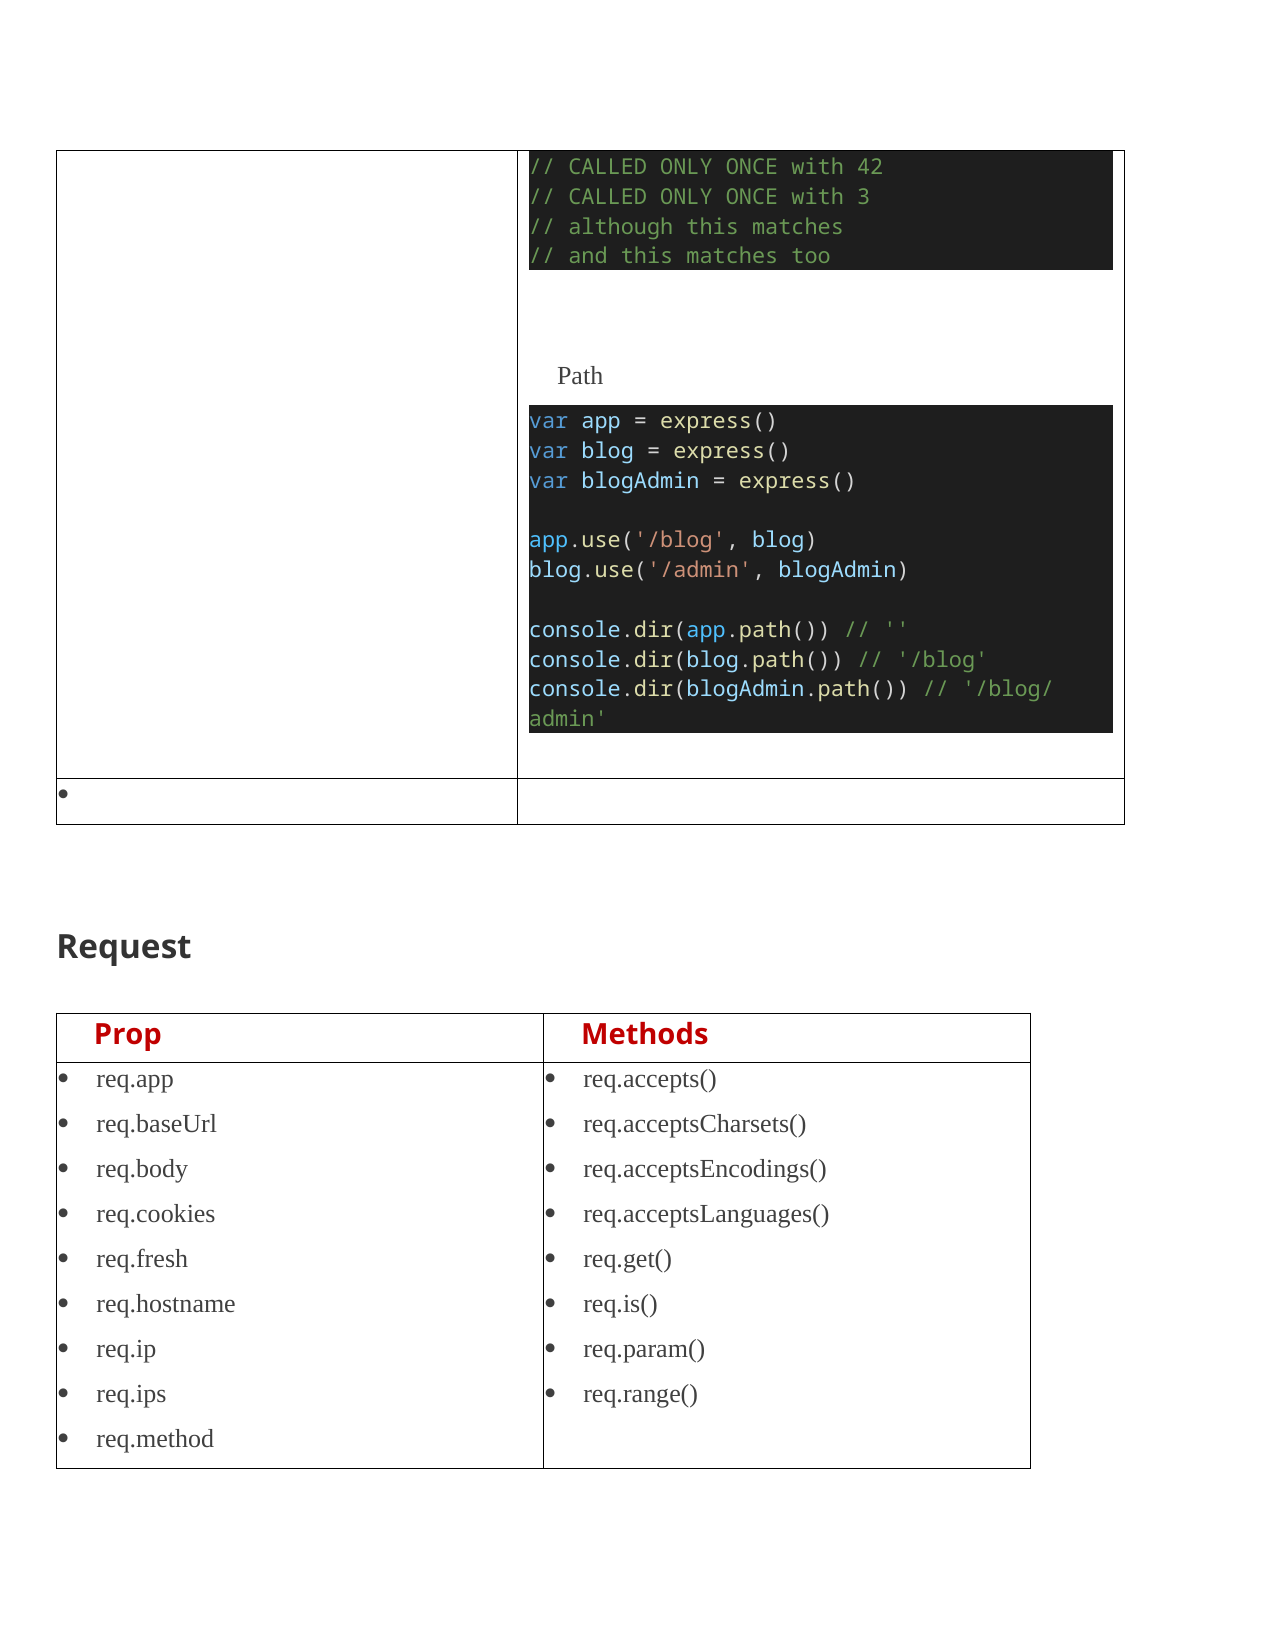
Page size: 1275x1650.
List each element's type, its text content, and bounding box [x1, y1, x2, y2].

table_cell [57, 1063, 543, 1468]
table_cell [57, 151, 517, 778]
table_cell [544, 1063, 1030, 1468]
table_cell [57, 779, 517, 824]
table_cell [518, 779, 1124, 824]
table_header Methods [544, 1014, 1030, 1062]
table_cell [518, 151, 1124, 778]
table_header Prop [57, 1014, 543, 1062]
subtitle Request [56, 923, 1125, 969]
